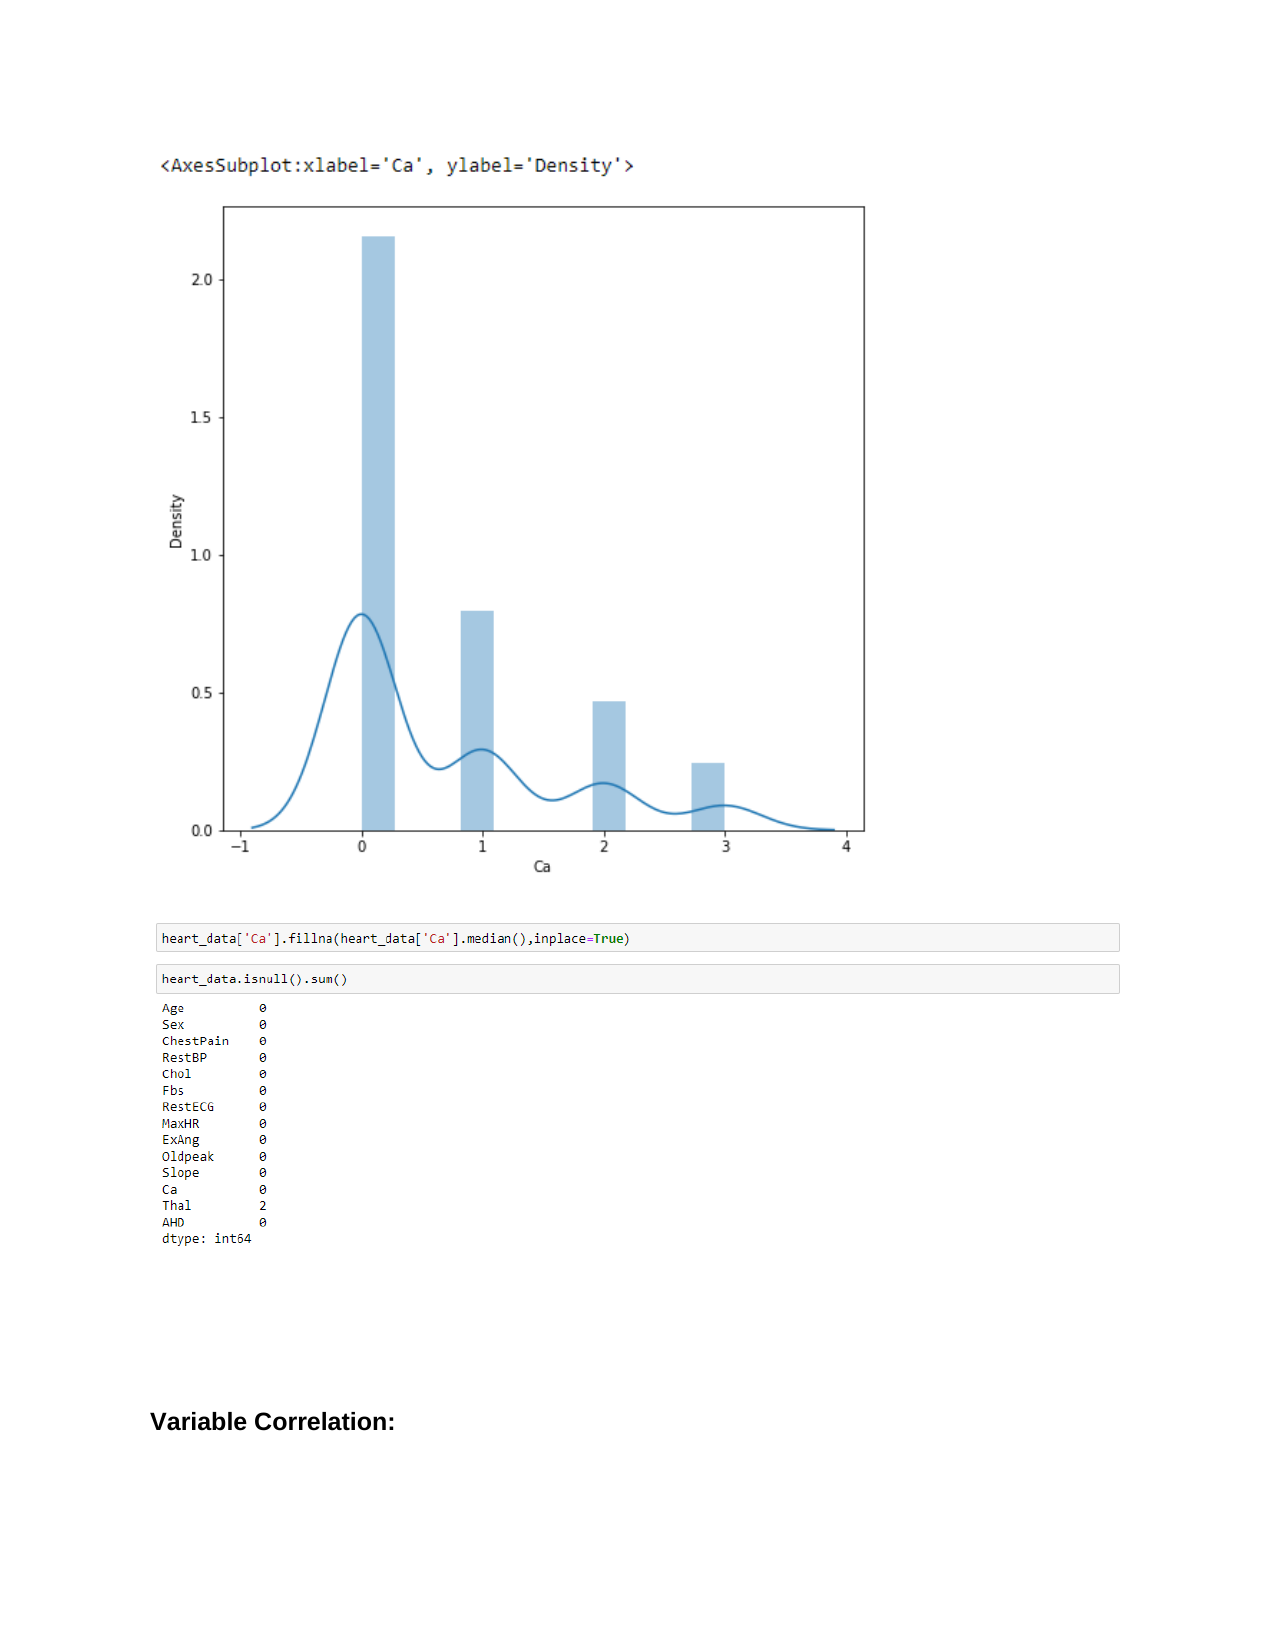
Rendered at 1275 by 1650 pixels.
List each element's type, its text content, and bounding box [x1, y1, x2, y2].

picture [150, 150, 1125, 888]
text Variable Correlation: [150, 1407, 1125, 1436]
picture [150, 917, 1125, 1257]
